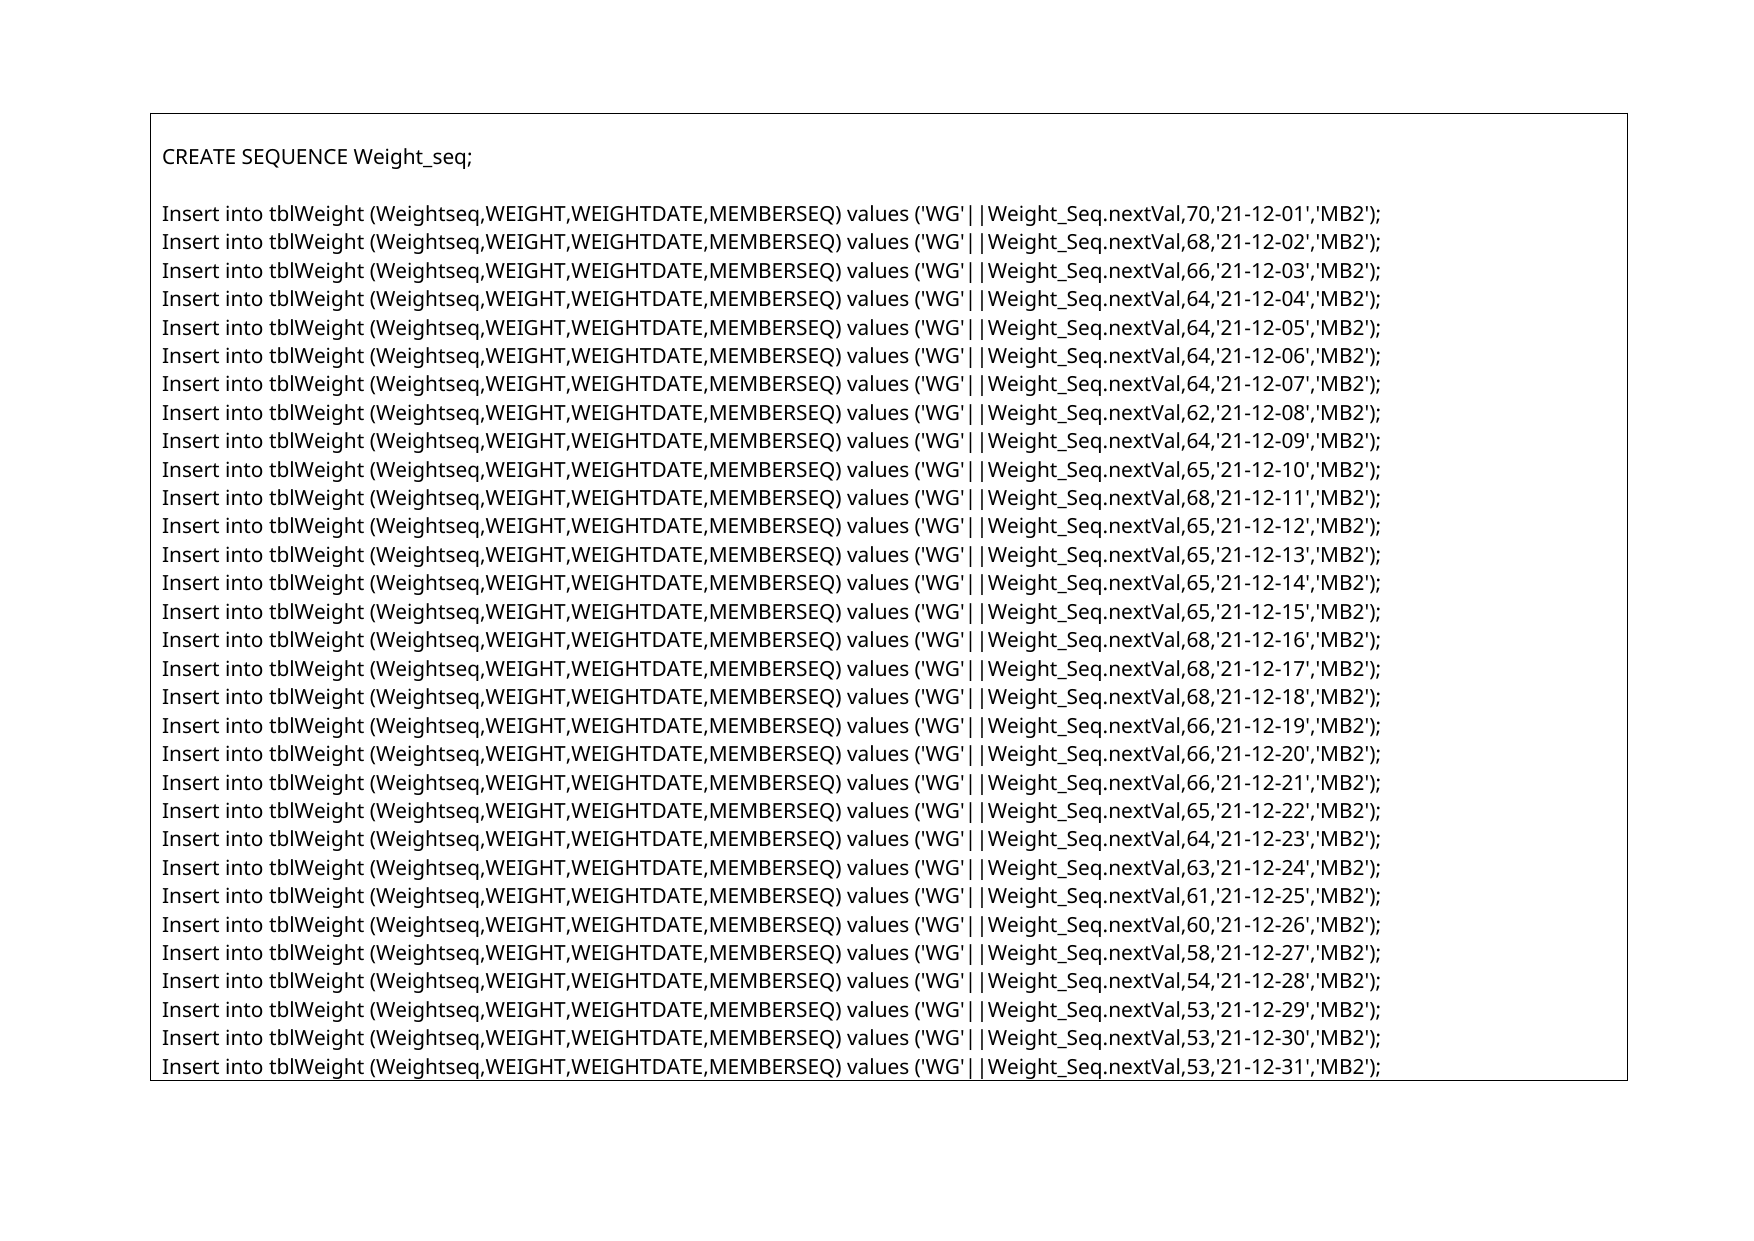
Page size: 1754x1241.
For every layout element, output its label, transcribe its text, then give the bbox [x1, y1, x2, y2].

table_cell CREATE SEQUENCE Weight_seq; Insert into tblWeight (Weightseq,WEIGHT,WEIGHTDATE,MEMBERSEQ) values ('WG'||Weight_Seq.nextVal,70,'21-12-01','MB2'); Insert into tblWeight (Weightseq,WEIGHT,WEIGHTDATE,MEMBERSEQ) values ('WG'||Weight_Seq.nextVal,68,'21-12-02','MB2'); Insert into tblWeight (Weightseq,WEIGHT,WEIGHTDATE,MEMBERSEQ) values ('WG'||Weight_Seq.nextVal,66,'21-12-03','MB2'); Insert into tblWeight (Weightseq,WEIGHT,WEIGHTDATE,MEMBERSEQ) values ('WG'||Weight_Seq.nextVal,64,'21-12-04','MB2'); Insert into tblWeight (Weightseq,WEIGHT,WEIGHTDATE,MEMBERSEQ) values ('WG'||Weight_Seq.nextVal,64,'21-12-05','MB2'); Insert into tblWeight (Weightseq,WEIGHT,WEIGHTDATE,MEMBERSEQ) values ('WG'||Weight_Seq.nextVal,64,'21-12-06','MB2'); Insert into tblWeight (Weightseq,WEIGHT,WEIGHTDATE,MEMBERSEQ) values ('WG'||Weight_Seq.nextVal,64,'21-12-07','MB2'); Insert into tblWeight (Weightseq,WEIGHT,WEIGHTDATE,MEMBERSEQ) values ('WG'||Weight_Seq.nextVal,62,'21-12-08','MB2'); Insert into tblWeight (Weightseq,WEIGHT,WEIGHTDATE,MEMBERSEQ) values ('WG'||Weight_Seq.nextVal,64,'21-12-09','MB2'); Insert into tblWeight (Weightseq,WEIGHT,WEIGHTDATE,MEMBERSEQ) values ('WG'||Weight_Seq.nextVal,65,'21-12-10','MB2'); Insert into tblWeight (Weightseq,WEIGHT,WEIGHTDATE,MEMBERSEQ) values ('WG'||Weight_Seq.nextVal,68,'21-12-11','MB2'); Insert into tblWeight (Weightseq,WEIGHT,WEIGHTDATE,MEMBERSEQ) values ('WG'||Weight_Seq.nextVal,65,'21-12-12','MB2'); Insert into tblWeight (Weightseq,WEIGHT,WEIGHTDATE,MEMBERSEQ) values ('WG'||Weight_Seq.nextVal,65,'21-12-13','MB2'); Insert into tblWeight (Weightseq,WEIGHT,WEIGHTDATE,MEMBERSEQ) values ('WG'||Weight_Seq.nextVal,65,'21-12-14','MB2'); Insert into tblWeight (Weightseq,WEIGHT,WEIGHTDATE,MEMBERSEQ) values ('WG'||Weight_Seq.nextVal,65,'21-12-15','MB2'); Insert into tblWeight (Weightseq,WEIGHT,WEIGHTDATE,MEMBERSEQ) values ('WG'||Weight_Seq.nextVal,68,'21-12-16','MB2'); Insert into tblWeight (Weightseq,WEIGHT,WEIGHTDATE,MEMBERSEQ) values ('WG'||Weight_Seq.nextVal,68,'21-12-17','MB2'); Insert into tblWeight (Weightseq,WEIGHT,WEIGHTDATE,MEMBERSEQ) values ('WG'||Weight_Seq.nextVal,68,'21-12-18','MB2'); Insert into tblWeight (Weightseq,WEIGHT,WEIGHTDATE,MEMBERSEQ) values ('WG'||Weight_Seq.nextVal,66,'21-12-19','MB2'); Insert into tblWeight (Weightseq,WEIGHT,WEIGHTDATE,MEMBERSEQ) values ('WG'||Weight_Seq.nextVal,66,'21-12-20','MB2'); Insert into tblWeight (Weightseq,WEIGHT,WEIGHTDATE,MEMBERSEQ) values ('WG'||Weight_Seq.nextVal,66,'21-12-21','MB2'); Insert into tblWeight (Weightseq,WEIGHT,WEIGHTDATE,MEMBERSEQ) values ('WG'||Weight_Seq.nextVal,65,'21-12-22','MB2'); Insert into tblWeight (Weightseq,WEIGHT,WEIGHTDATE,MEMBERSEQ) values ('WG'||Weight_Seq.nextVal,64,'21-12-23','MB2'); Insert into tblWeight (Weightseq,WEIGHT,WEIGHTDATE,MEMBERSEQ) values ('WG'||Weight_Seq.nextVal,63,'21-12-24','MB2'); Insert into tblWeight (Weightseq,WEIGHT,WEIGHTDATE,MEMBERSEQ) values ('WG'||Weight_Seq.nextVal,61,'21-12-25','MB2'); Insert into tblWeight (Weightseq,WEIGHT,WEIGHTDATE,MEMBERSEQ) values ('WG'||Weight_Seq.nextVal,60,'21-12-26','MB2'); Insert into tblWeight (Weightseq,WEIGHT,WEIGHTDATE,MEMBERSEQ) values ('WG'||Weight_Seq.nextVal,58,'21-12-27','MB2'); Insert into tblWeight (Weightseq,WEIGHT,WEIGHTDATE,MEMBERSEQ) values ('WG'||Weight_Seq.nextVal,54,'21-12-28','MB2'); Insert into tblWeight (Weightseq,WEIGHT,WEIGHTDATE,MEMBERSEQ) values ('WG'||Weight_Seq.nextVal,53,'21-12-29','MB2'); Insert into tblWeight (Weightseq,WEIGHT,WEIGHTDATE,MEMBERSEQ) values ('WG'||Weight_Seq.nextVal,53,'21-12-30','MB2'); Insert into tblWeight (Weightseq,WEIGHT,WEIGHTDATE,MEMBERSEQ) values ('WG'||Weight_Seq.nextVal,53,'21-12-31','MB2'); [151, 114, 1627, 1080]
